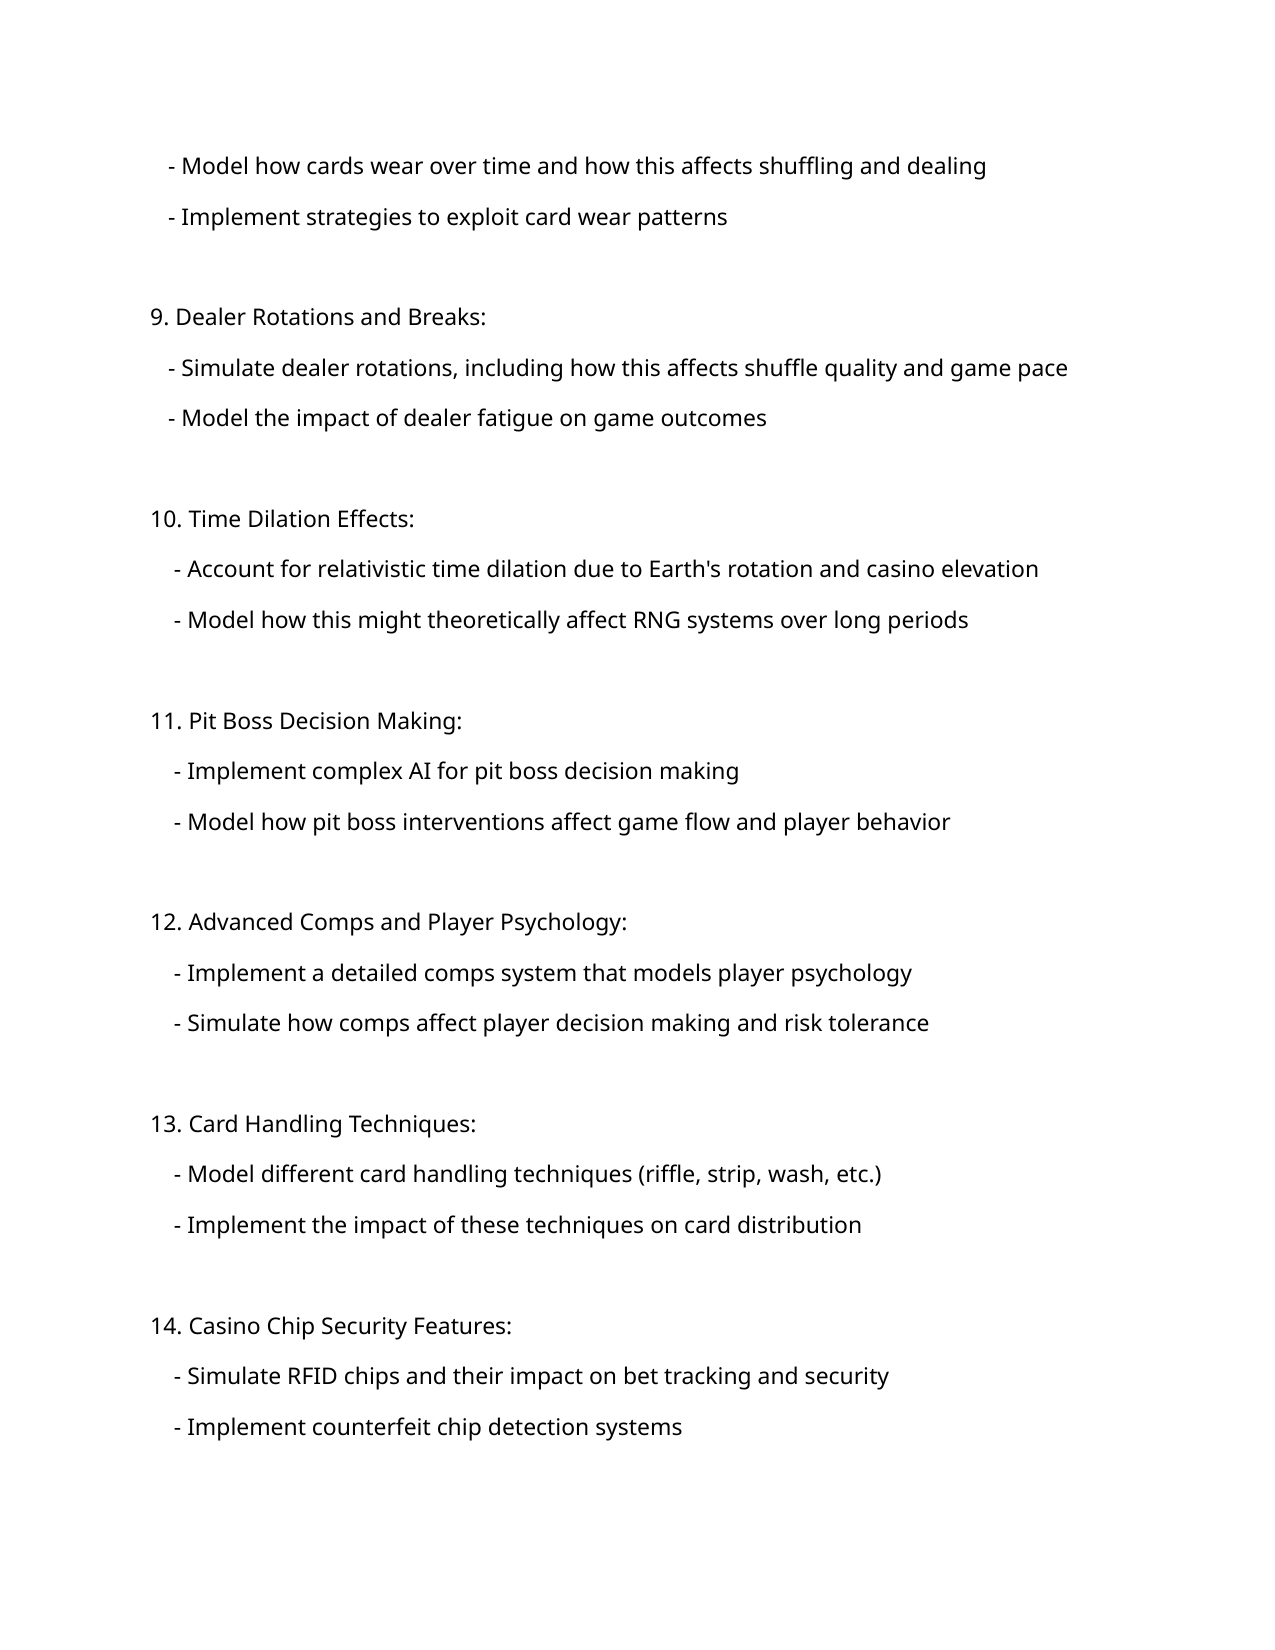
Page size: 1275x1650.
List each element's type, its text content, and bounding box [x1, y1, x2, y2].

text - Model how cards wear over time and how this affects shuffling and dealing [150, 150, 1125, 181]
text - Model the impact of dealer fatigue on game outcomes [150, 402, 1125, 433]
text 11. Pit Boss Decision Making: [150, 704, 1125, 736]
text - Implement counterfeit chip detection systems [150, 1410, 1125, 1442]
text - Simulate RFID chips and their impact on bet tracking and security [150, 1360, 1125, 1391]
text - Implement strategies to exploit card wear patterns [150, 200, 1125, 232]
text 12. Advanced Comps and Player Psychology: [150, 906, 1125, 937]
text - Model how pit boss interventions affect game flow and player behavior [150, 805, 1125, 837]
text - Model different card handling techniques (riffle, strip, wash, etc.) [150, 1158, 1125, 1189]
text - Model how this might theoretically affect RNG systems over long periods [150, 604, 1125, 635]
text - Implement complex AI for pit boss decision making [150, 755, 1125, 786]
text - Simulate dealer rotations, including how this affects shuffle quality and game pace [150, 352, 1125, 383]
text 10. Time Dilation Effects: [150, 503, 1125, 534]
text - Simulate how comps affect player decision making and risk tolerance [150, 1007, 1125, 1038]
text - Account for relativistic time dilation due to Earth's rotation and casino elevation [150, 553, 1125, 584]
text 9. Dealer Rotations and Breaks: [150, 301, 1125, 332]
text 13. Card Handling Techniques: [150, 1108, 1125, 1139]
text - Implement a detailed comps system that models player psychology [150, 957, 1125, 988]
text 14. Casino Chip Security Features: [150, 1309, 1125, 1341]
text - Implement the impact of these techniques on card distribution [150, 1209, 1125, 1240]
